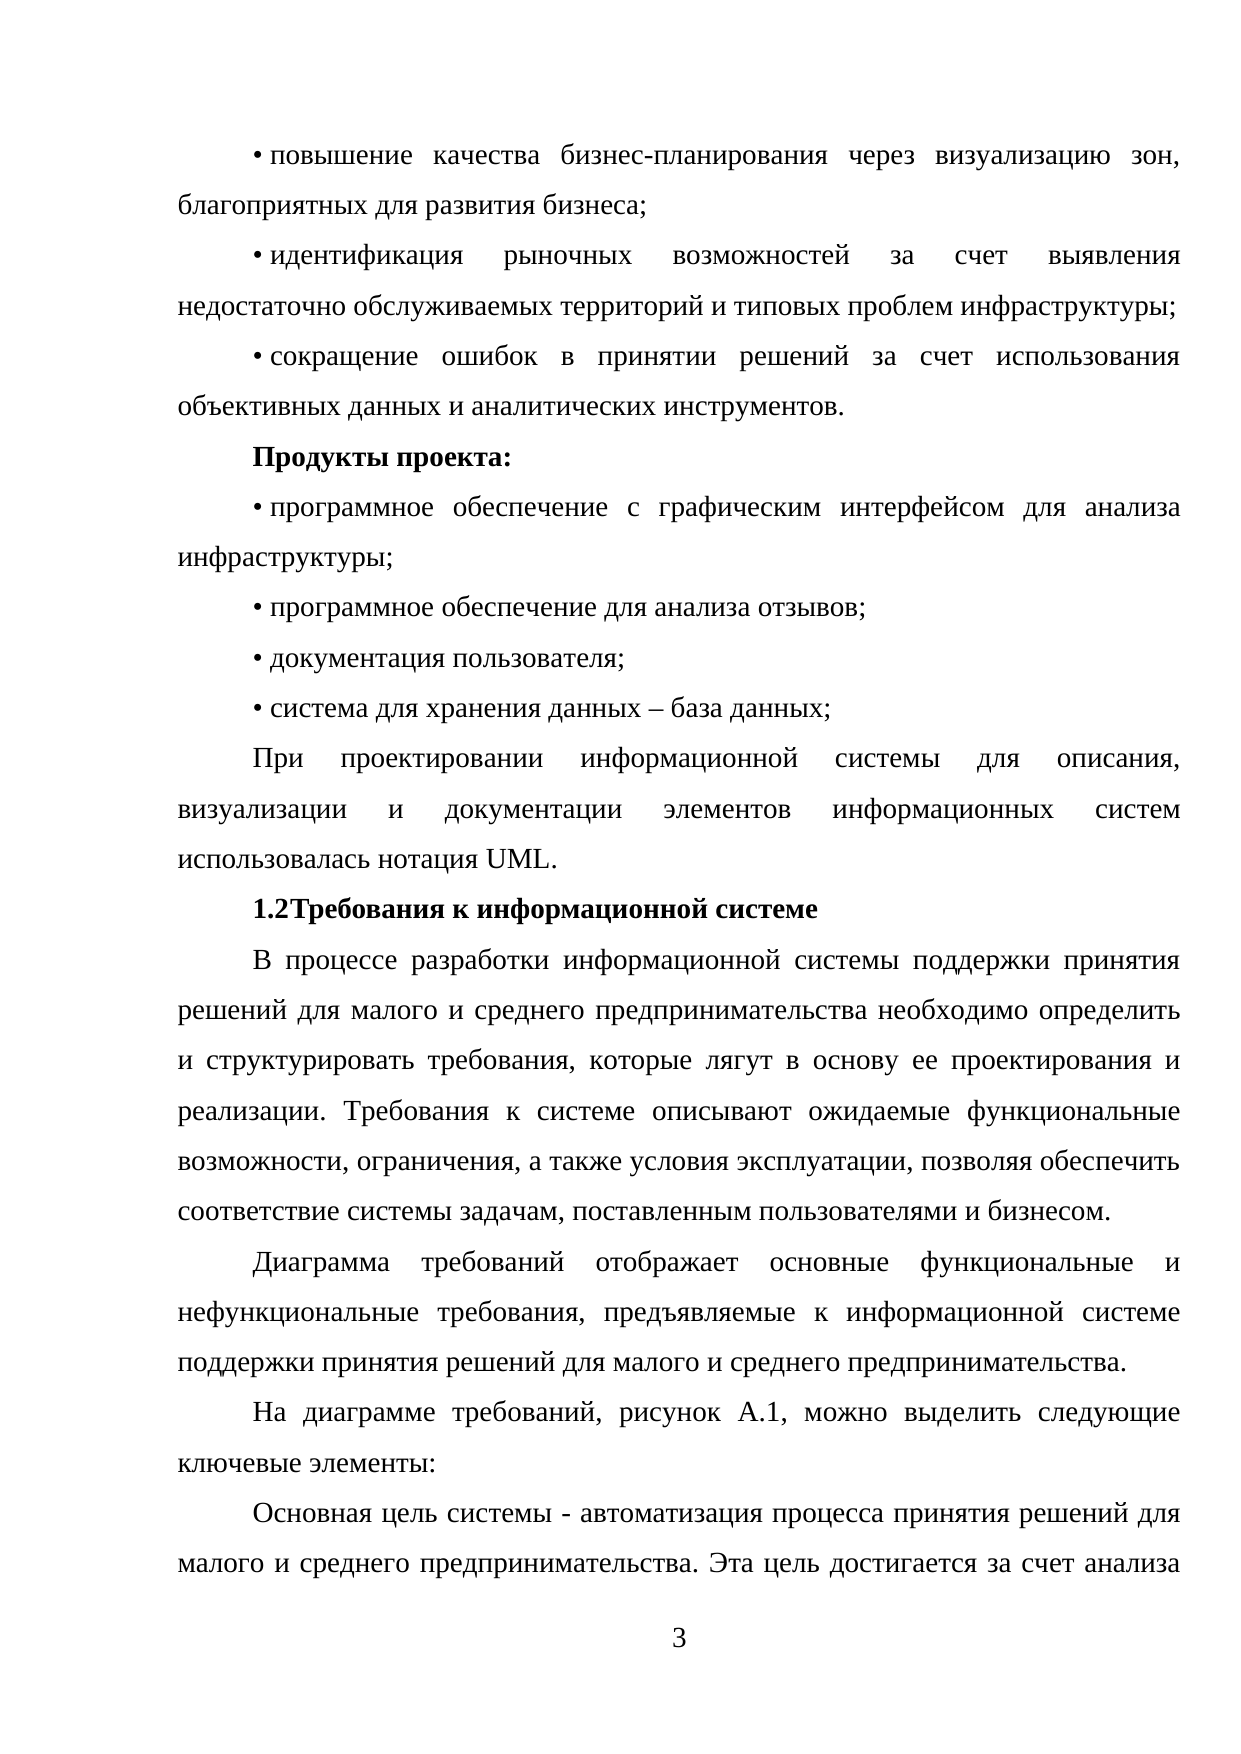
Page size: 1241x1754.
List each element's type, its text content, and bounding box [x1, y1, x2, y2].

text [177, 1495, 1181, 1579]
subtitle Требования к информационной системе [252, 891, 1181, 925]
text В процессе разработки информационной системы поддержки принятия решений для малого и среднего предпринимательства необходимо определить и структурировать требования, которые лягут в основу ее проектирования и реализации. Требования к системе описывают ожидаемые функциональные возможности, ограничения, а также условия эксплуатации, позволяя обеспечить соответствие системы задачам, поставленным пользователями и бизнесом. [177, 942, 1181, 1227]
list программное обеспечение для анализа отзывов; [177, 589, 1181, 623]
list система для хранения данных – база данных; [177, 690, 1181, 724]
list программное обеспечение с графическим интерфейсом для анализа инфраструктуры; [177, 489, 1181, 573]
list документация пользователя; [177, 640, 1181, 673]
subtitle При проектировании информационной системы для описания, визуализации и документации элементов информационных систем использовалась нотация UML. [177, 741, 1181, 875]
list идентификация рыночных возможностей за счет выявления недостаточно обслуживаемых территорий и типовых проблем инфраструктуры; [177, 237, 1181, 321]
list повышение качества бизнес-планирования через визуализацию зон, благоприятных для развития бизнеса; [177, 137, 1181, 221]
text Диаграмма требований отображает основные функциональные и нефункциональные требования, предъявляемые к информационной системе поддержки принятия решений для малого и среднего предпринимательства. [177, 1244, 1181, 1378]
text На диаграмме требований, рисунок А.1, можно выделить следующие ключевые элементы: [177, 1394, 1181, 1478]
list сокращение ошибок в принятии решений за счет использования объективных данных и аналитических инструментов. [177, 338, 1181, 422]
text Продукты проекта: [177, 439, 1181, 472]
